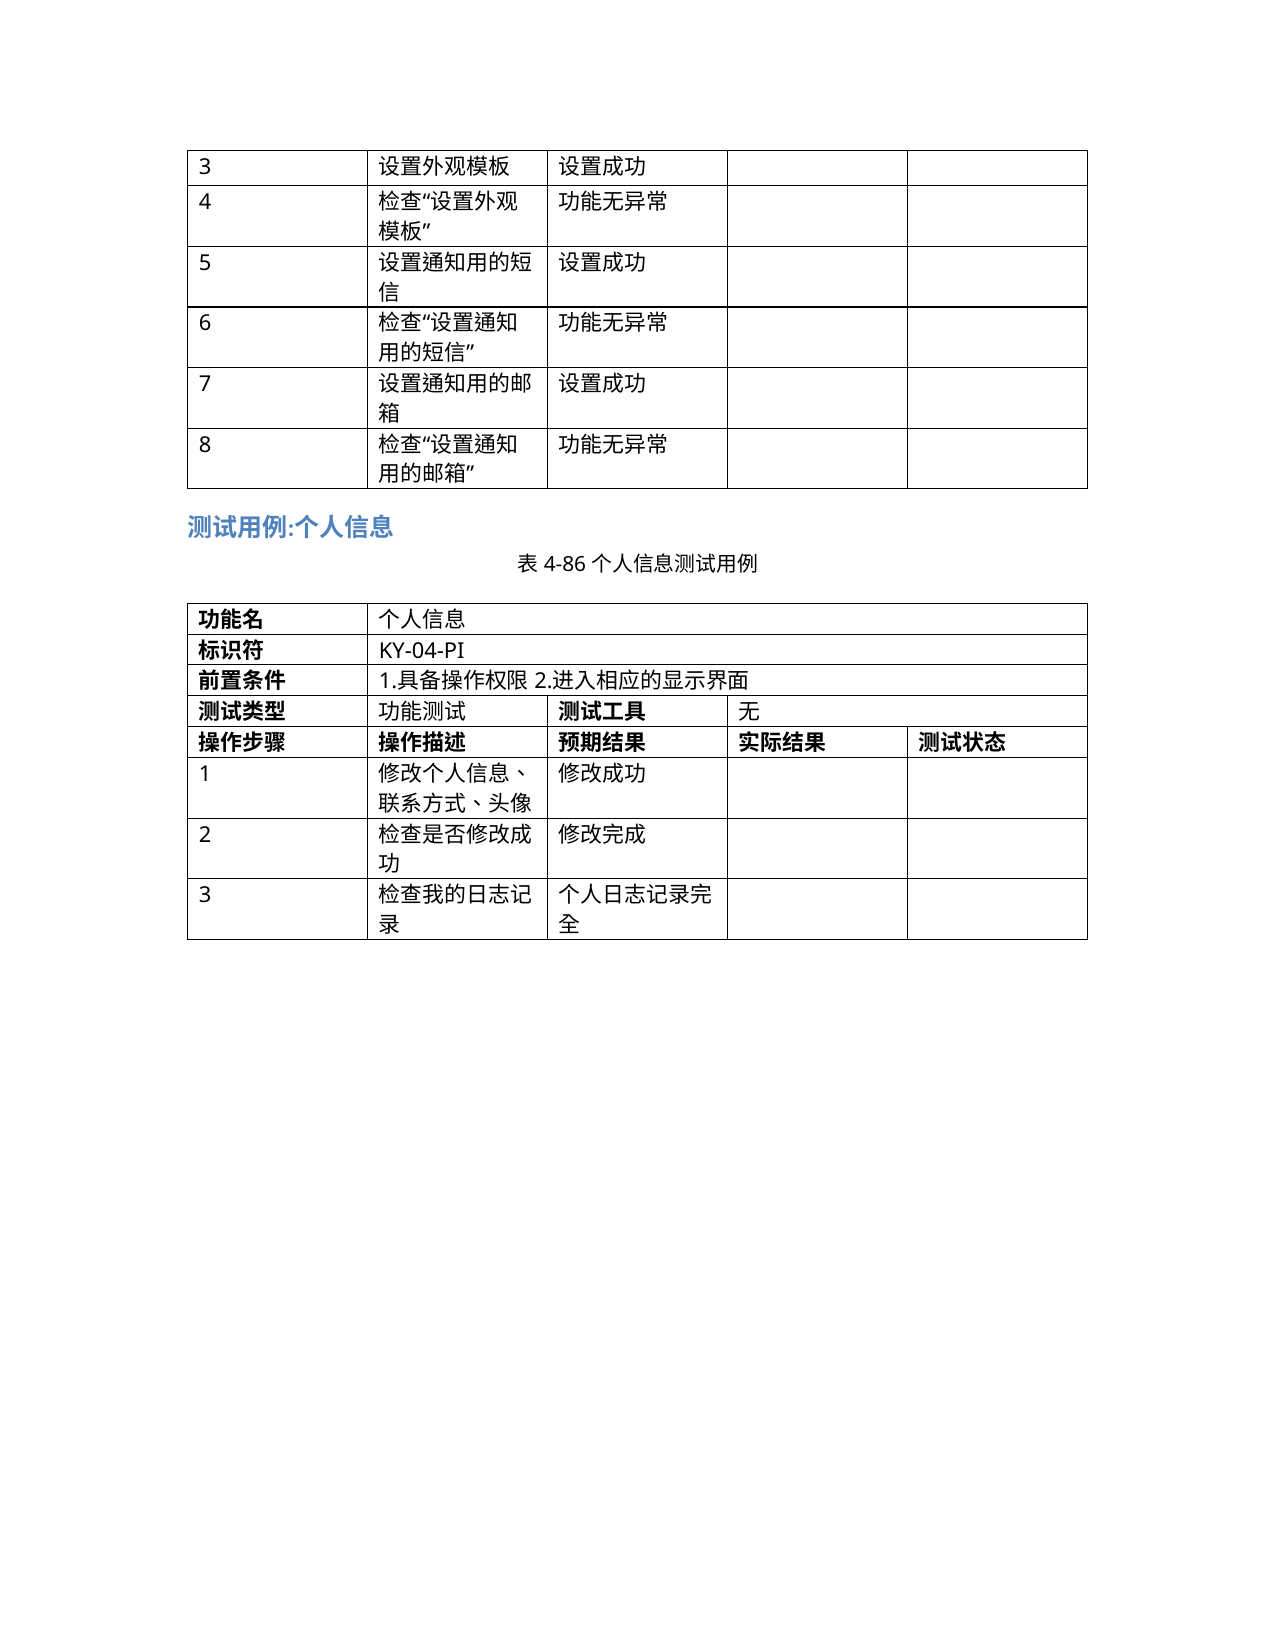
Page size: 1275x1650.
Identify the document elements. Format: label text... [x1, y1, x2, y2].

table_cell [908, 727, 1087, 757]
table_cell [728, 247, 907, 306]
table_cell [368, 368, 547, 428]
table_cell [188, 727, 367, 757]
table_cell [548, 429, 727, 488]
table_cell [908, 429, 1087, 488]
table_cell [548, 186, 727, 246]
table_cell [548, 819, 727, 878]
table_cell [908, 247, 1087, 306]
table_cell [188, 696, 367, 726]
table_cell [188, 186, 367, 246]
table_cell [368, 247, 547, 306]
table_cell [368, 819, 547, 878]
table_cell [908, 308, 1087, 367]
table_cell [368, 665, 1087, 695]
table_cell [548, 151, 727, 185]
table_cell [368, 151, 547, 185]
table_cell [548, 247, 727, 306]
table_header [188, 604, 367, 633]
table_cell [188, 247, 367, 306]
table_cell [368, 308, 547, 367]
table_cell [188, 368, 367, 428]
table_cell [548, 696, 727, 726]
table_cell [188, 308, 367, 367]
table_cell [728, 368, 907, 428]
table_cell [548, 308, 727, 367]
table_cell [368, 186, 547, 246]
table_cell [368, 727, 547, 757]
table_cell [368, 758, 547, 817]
subtitle 测试用例:个人信息 [187, 510, 1087, 544]
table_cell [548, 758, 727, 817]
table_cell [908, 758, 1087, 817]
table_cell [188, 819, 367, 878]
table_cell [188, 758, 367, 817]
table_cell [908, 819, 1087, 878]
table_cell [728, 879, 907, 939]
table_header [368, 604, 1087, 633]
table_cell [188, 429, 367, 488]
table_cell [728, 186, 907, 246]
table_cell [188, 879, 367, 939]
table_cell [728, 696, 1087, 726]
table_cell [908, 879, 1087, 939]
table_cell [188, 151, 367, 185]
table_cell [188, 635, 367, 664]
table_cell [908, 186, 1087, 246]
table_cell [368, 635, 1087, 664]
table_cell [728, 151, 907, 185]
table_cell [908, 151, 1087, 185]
text 表 4-86 个人信息测试用例 [187, 549, 1087, 578]
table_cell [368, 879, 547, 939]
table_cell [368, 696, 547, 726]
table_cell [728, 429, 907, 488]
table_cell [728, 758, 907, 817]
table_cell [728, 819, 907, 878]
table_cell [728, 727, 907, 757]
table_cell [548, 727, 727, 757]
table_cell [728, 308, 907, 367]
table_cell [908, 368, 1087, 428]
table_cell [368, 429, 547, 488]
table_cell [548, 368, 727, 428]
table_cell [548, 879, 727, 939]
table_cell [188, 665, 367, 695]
